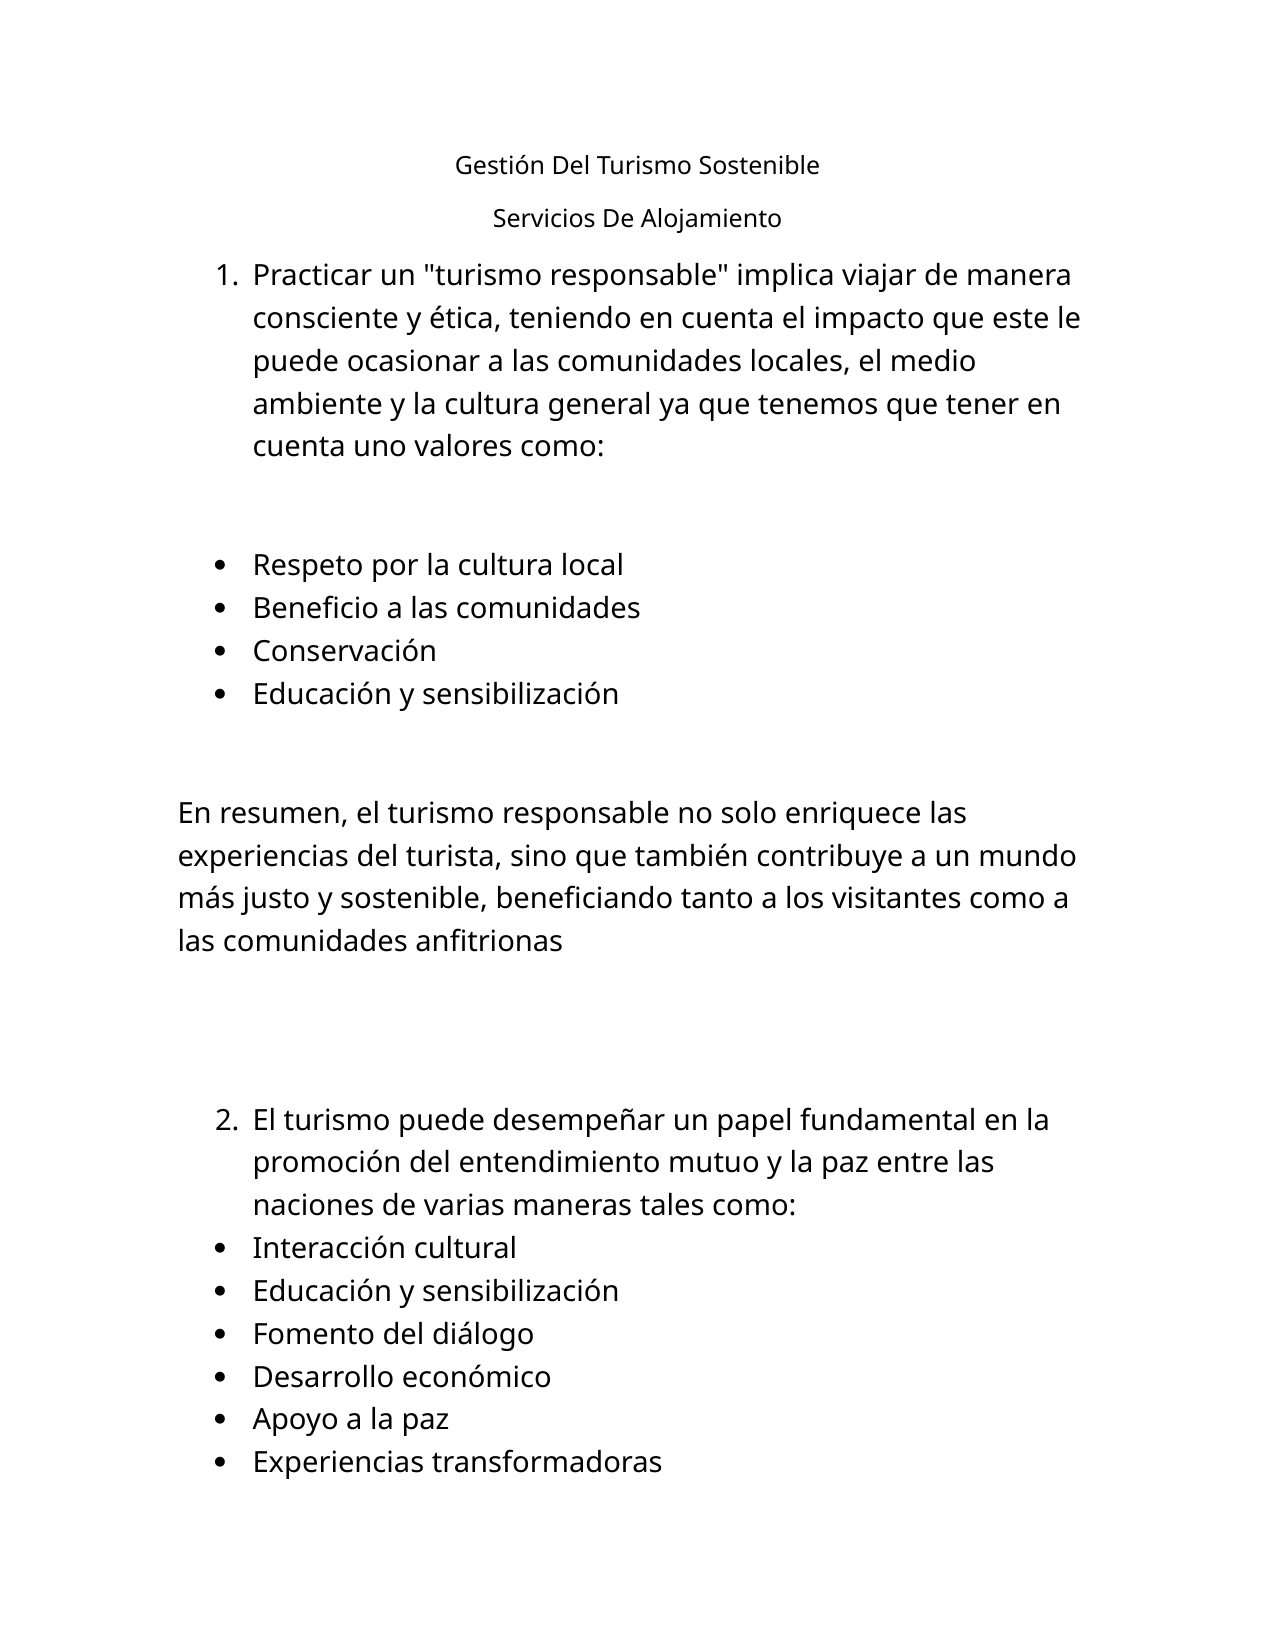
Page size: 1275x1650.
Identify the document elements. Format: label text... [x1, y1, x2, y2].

text Gestión Del Turismo Sostenible [177, 148, 1098, 182]
list Practicar un "turismo responsable" implica viajar de manera consciente y ética, teniendo en cuenta el impacto que este le puede ocasionar a las comunidades locales, el medio ambiente y la cultura general ya que tenemos que tener en cuenta uno valores como: [215, 254, 1098, 465]
list Apoyo a la paz [215, 1399, 1098, 1438]
list Educación y sensibilización [215, 1270, 1098, 1310]
list Conservación [215, 630, 1098, 670]
list Interacción cultural [215, 1227, 1098, 1267]
list Fomento del diálogo [215, 1313, 1098, 1353]
list Respeto por la cultura local [215, 545, 1098, 584]
list El turismo puede desempeñar un papel fundamental en la promoción del entendimiento mutuo y la paz entre las naciones de varias maneras tales como: [215, 1099, 1098, 1224]
text En resumen, el turismo responsable no solo enriquece las experiencias del turista, sino que también contribuye a un mundo más justo y sostenible, beneficiando tanto a los visitantes como a las comunidades anfitrionas [177, 792, 1098, 960]
list Desarrollo económico [215, 1356, 1098, 1396]
list Experiencias transformadoras [215, 1441, 1098, 1481]
text Servicios De Alojamiento [177, 201, 1098, 235]
list Educación y sensibilización [215, 673, 1098, 713]
list Beneficio a las comunidades [215, 587, 1098, 627]
